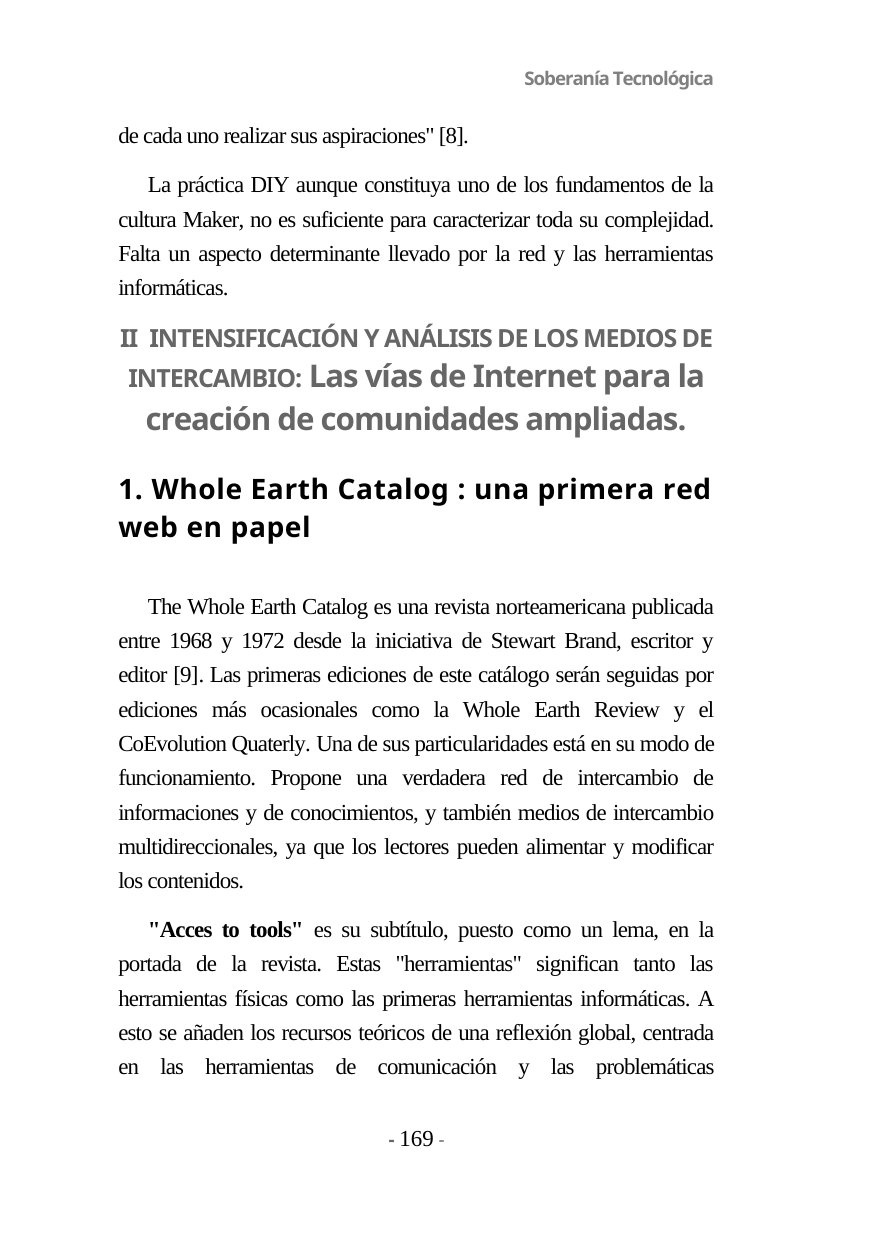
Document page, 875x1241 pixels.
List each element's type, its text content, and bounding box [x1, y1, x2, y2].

text La práctica DIY aunque constituya uno de los fundamentos de la cultura Maker, no es suficiente para caracterizar toda su complejidad. Falta un aspecto determinante llevado por la red y las herramientas informáticas. [118, 165, 714, 302]
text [118, 910, 714, 1082]
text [118, 116, 714, 151]
subtitle II Intensificación y análisis de los medios de intercambio: Las vías de Internet para la creación de comunidades ampliadas. [118, 320, 714, 439]
subtitle 1. Whole Earth Catalog : una primera red web en papel [118, 469, 714, 546]
text The Whole Earth Catalog es una revista norteamericana publicada entre 1968 y 1972 desde la iniciativa de Stewart Brand, escritor y editor [9]. Las primeras ediciones de este catálogo serán seguidas por ediciones más ocasionales como la Whole Earth Review y el CoEvolution Quaterly. Una de sus particularidades está en su modo de funcionamiento. Propone una verdadera red de intercambio de informaciones y de conocimientos, y también medios de intercambio multidireccionales, ya que los lectores pueden alimentar y modificar los contenidos. [118, 587, 714, 895]
